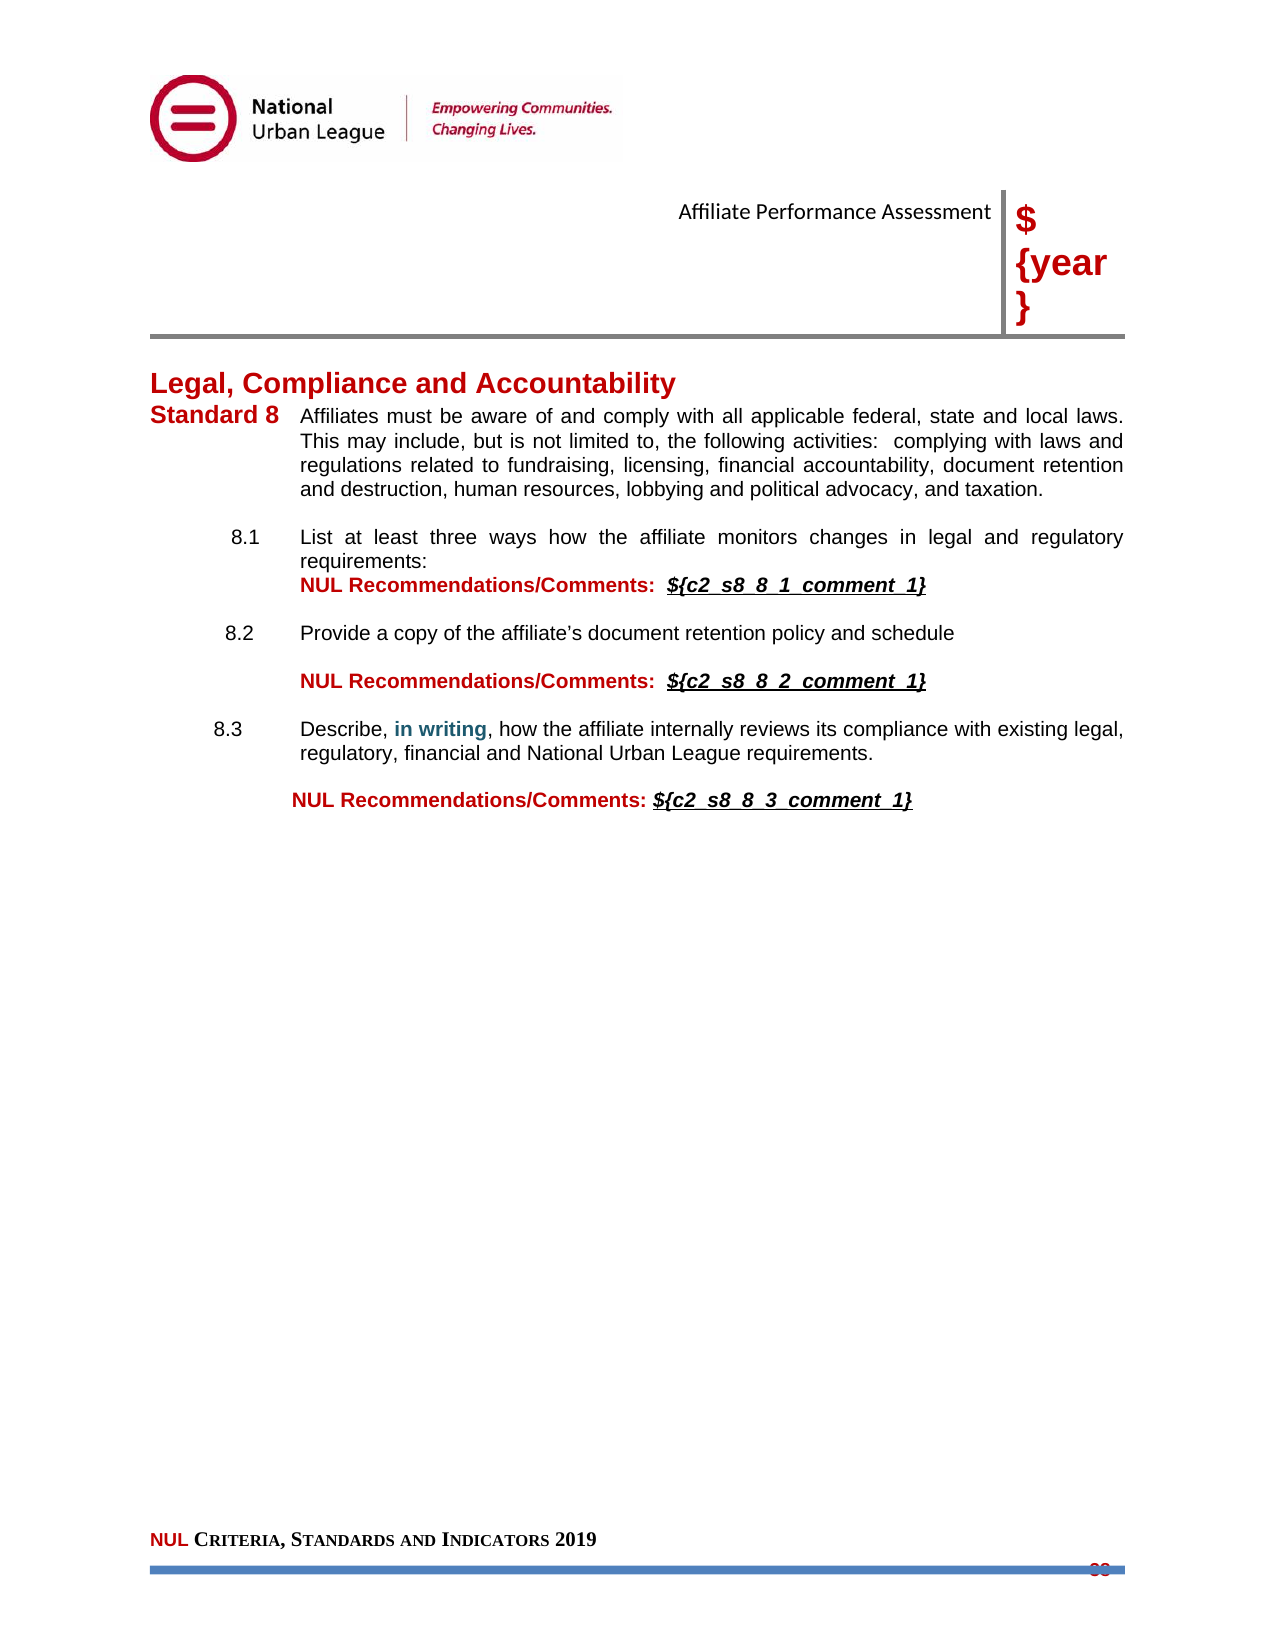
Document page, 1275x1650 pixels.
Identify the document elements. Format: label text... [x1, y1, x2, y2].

text 8.2 Provide a copy of the affiliate’s document retention policy and schedule [225, 621, 1125, 644]
text Standard 8 Affiliates must be aware of and comply with all applicable federal, state and local laws. This may include, but is not limited to, the following activities: complying with laws and regulations related to fundraising, licensing, financial accountability, document retention and destruction, human resources, lobbying and political advocacy, and taxation. [150, 400, 1125, 501]
text NUL Recommendations/Comments: [292, 788, 1125, 812]
text NUL Recommendations/Comments: [300, 668, 1125, 692]
text Legal, Compliance and Accountability [150, 367, 1125, 400]
text 8.3 Describe, in writing, how the affiliate internally reviews its compliance with existing legal, regulatory, financial and National Urban League requirements. [150, 716, 1125, 764]
picture [150, 75, 623, 162]
text 8.1 List at least three ways how the affiliate monitors changes in legal and regulatory requirements: [225, 525, 1125, 573]
